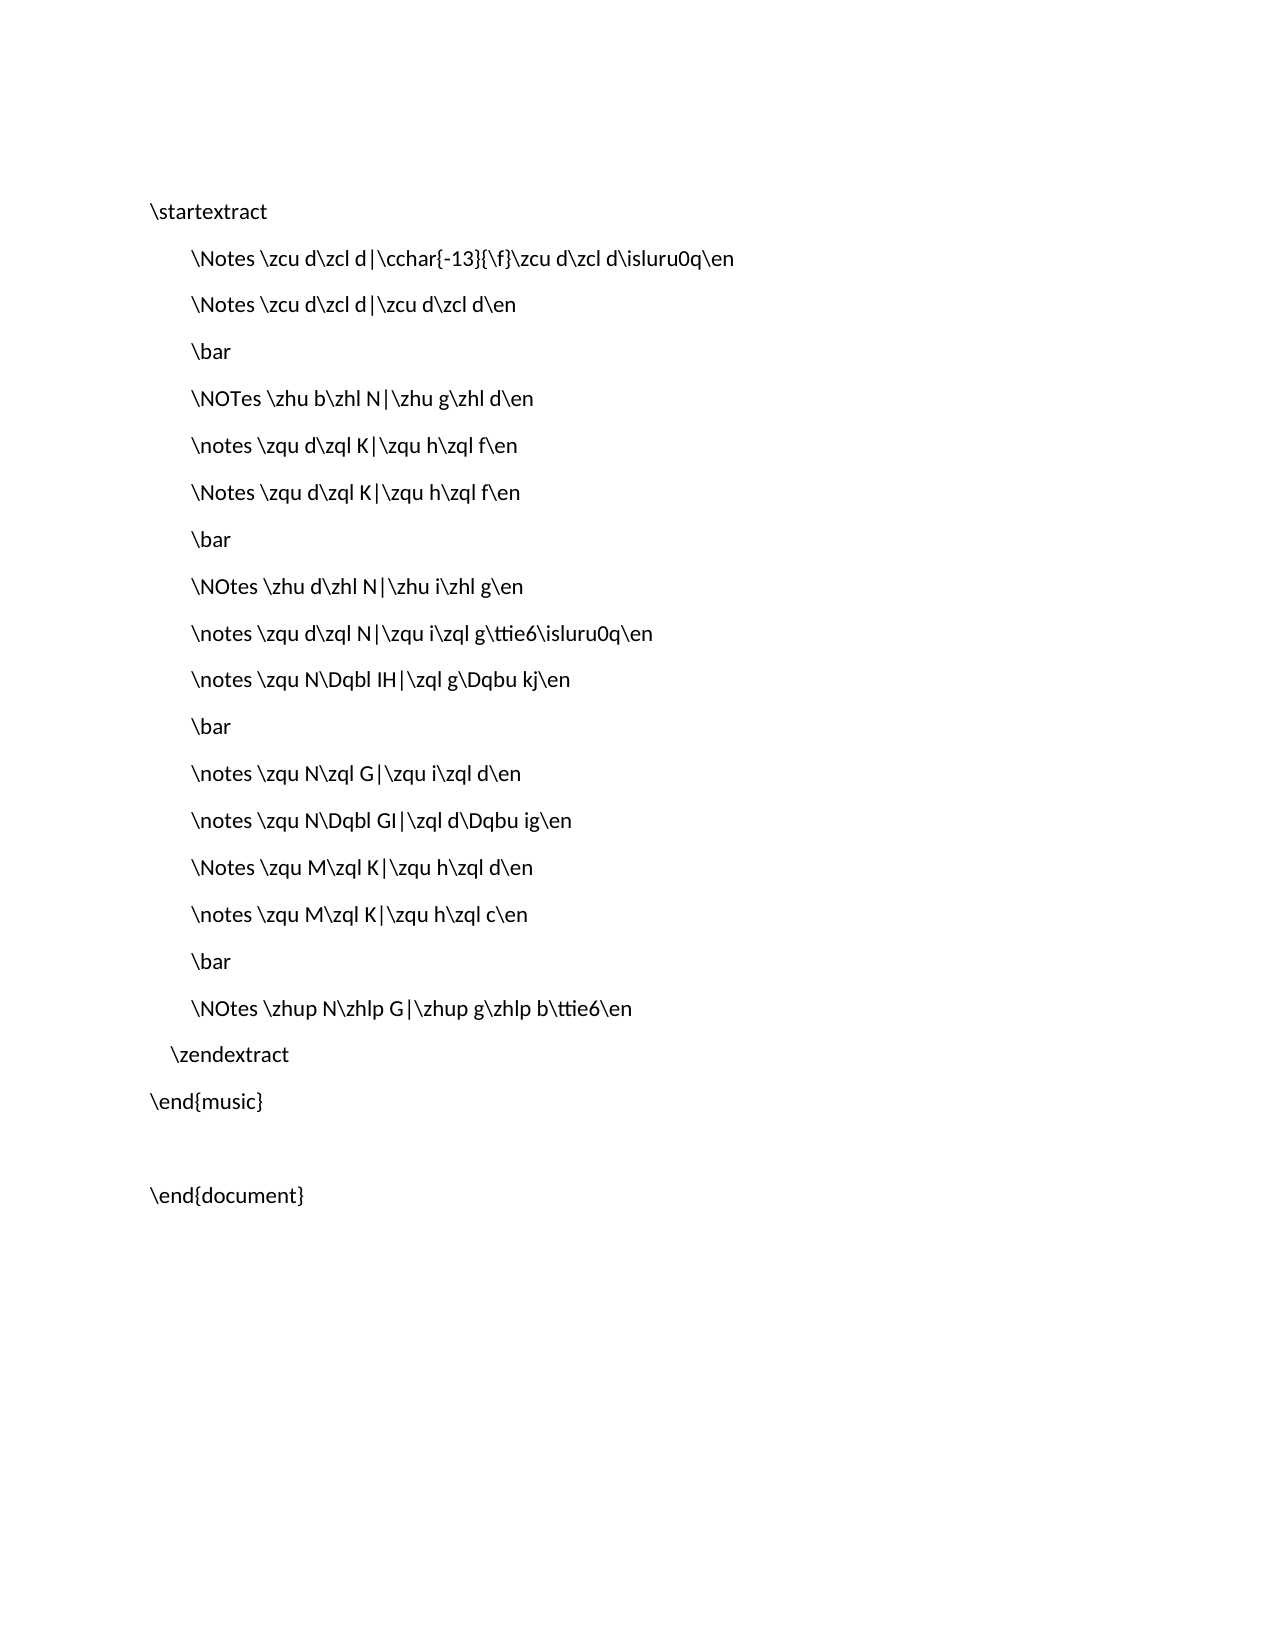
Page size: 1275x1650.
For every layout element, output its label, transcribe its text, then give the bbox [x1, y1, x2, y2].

text \bar [150, 947, 1125, 975]
text \notes \zqu d\zql K|\zqu h\zql f\en [150, 431, 1125, 459]
text \Notes \zcu d\zcl d|\zcu d\zcl d\en [150, 291, 1125, 319]
text \Notes \zcu d\zcl d|\cchar{-13}{\f}\zcu d\zcl d\isluru0q\en [150, 244, 1125, 272]
text \Notes \zqu d\zql K|\zqu h\zql f\en [150, 478, 1125, 506]
text \startextract [150, 197, 1125, 225]
text \bar [150, 337, 1125, 366]
text \zendextract [150, 1041, 1125, 1069]
text \notes \zqu N\Dqbl GI|\zql d\Dqbu ig\en [150, 806, 1125, 834]
text \notes \zqu N\Dqbl IH|\zql g\Dqbu kj\en [150, 666, 1125, 694]
text \NOTes \zhu b\zhl N|\zhu g\zhl d\en [150, 384, 1125, 412]
text \bar [150, 712, 1125, 741]
text \NOtes \zhup N\zhlp G|\zhup g\zhlp b\ttie6\en [150, 994, 1125, 1022]
text \notes \zqu M\zql K|\zqu h\zql c\en [150, 900, 1125, 928]
text \notes \zqu d\zql N|\zqu i\zql g\ttie6\isluru0q\en [150, 619, 1125, 647]
text \bar [150, 525, 1125, 553]
text \NOtes \zhu d\zhl N|\zhu i\zhl g\en [150, 572, 1125, 600]
text \end{music} [150, 1087, 1125, 1116]
text \notes \zqu N\zql G|\zqu i\zql d\en [150, 759, 1125, 787]
text \Notes \zqu M\zql K|\zqu h\zql d\en [150, 853, 1125, 881]
text \end{document} [150, 1181, 1125, 1209]
